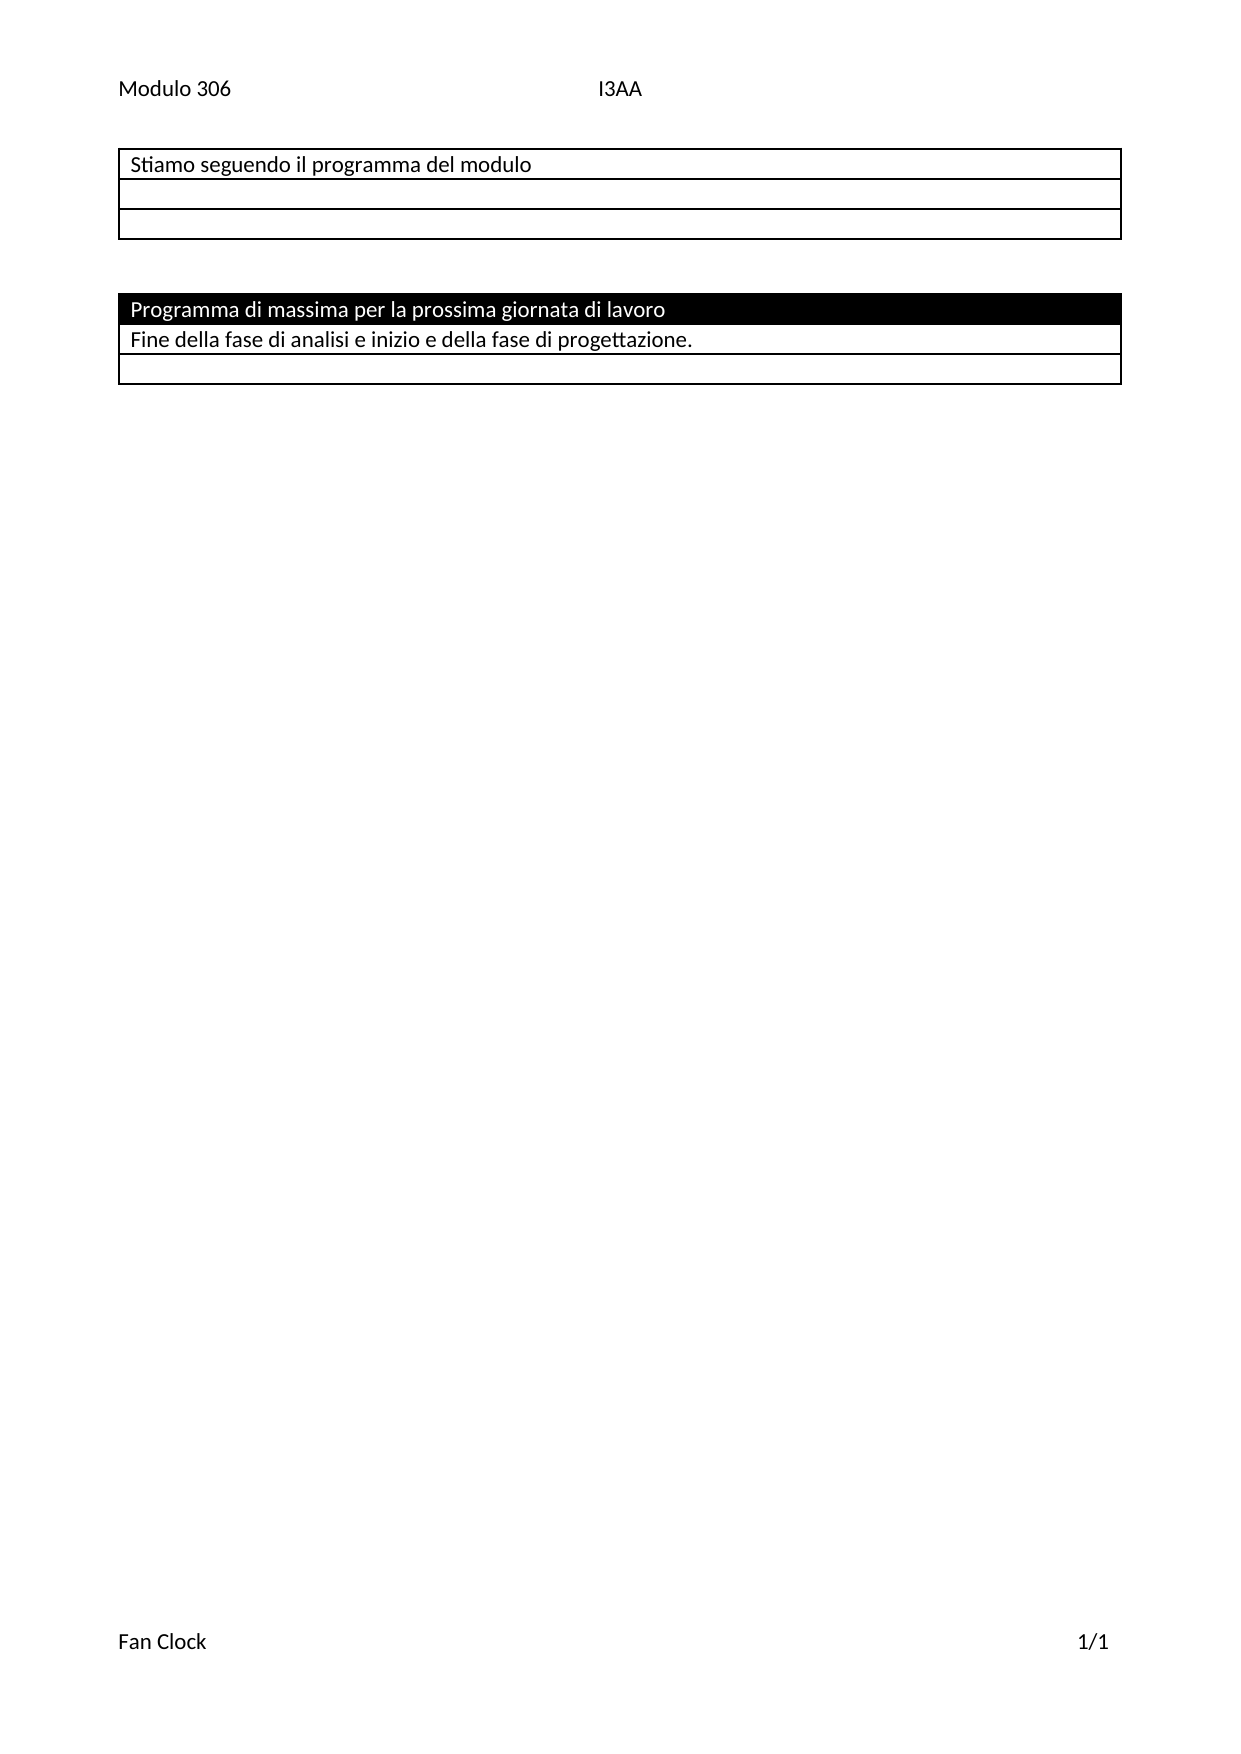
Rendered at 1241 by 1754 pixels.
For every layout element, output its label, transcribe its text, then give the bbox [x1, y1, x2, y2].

table_header Programma di massima per la prossima giornata di lavoro [120, 295, 1120, 323]
table_cell Stiamo seguendo il programma del modulo [120, 150, 1120, 178]
table_cell [120, 210, 1120, 238]
table_cell [120, 180, 1120, 208]
table_cell [120, 355, 1120, 383]
table_cell Fine della fase di analisi e inizio e della fase di progettazione. [120, 325, 1120, 353]
